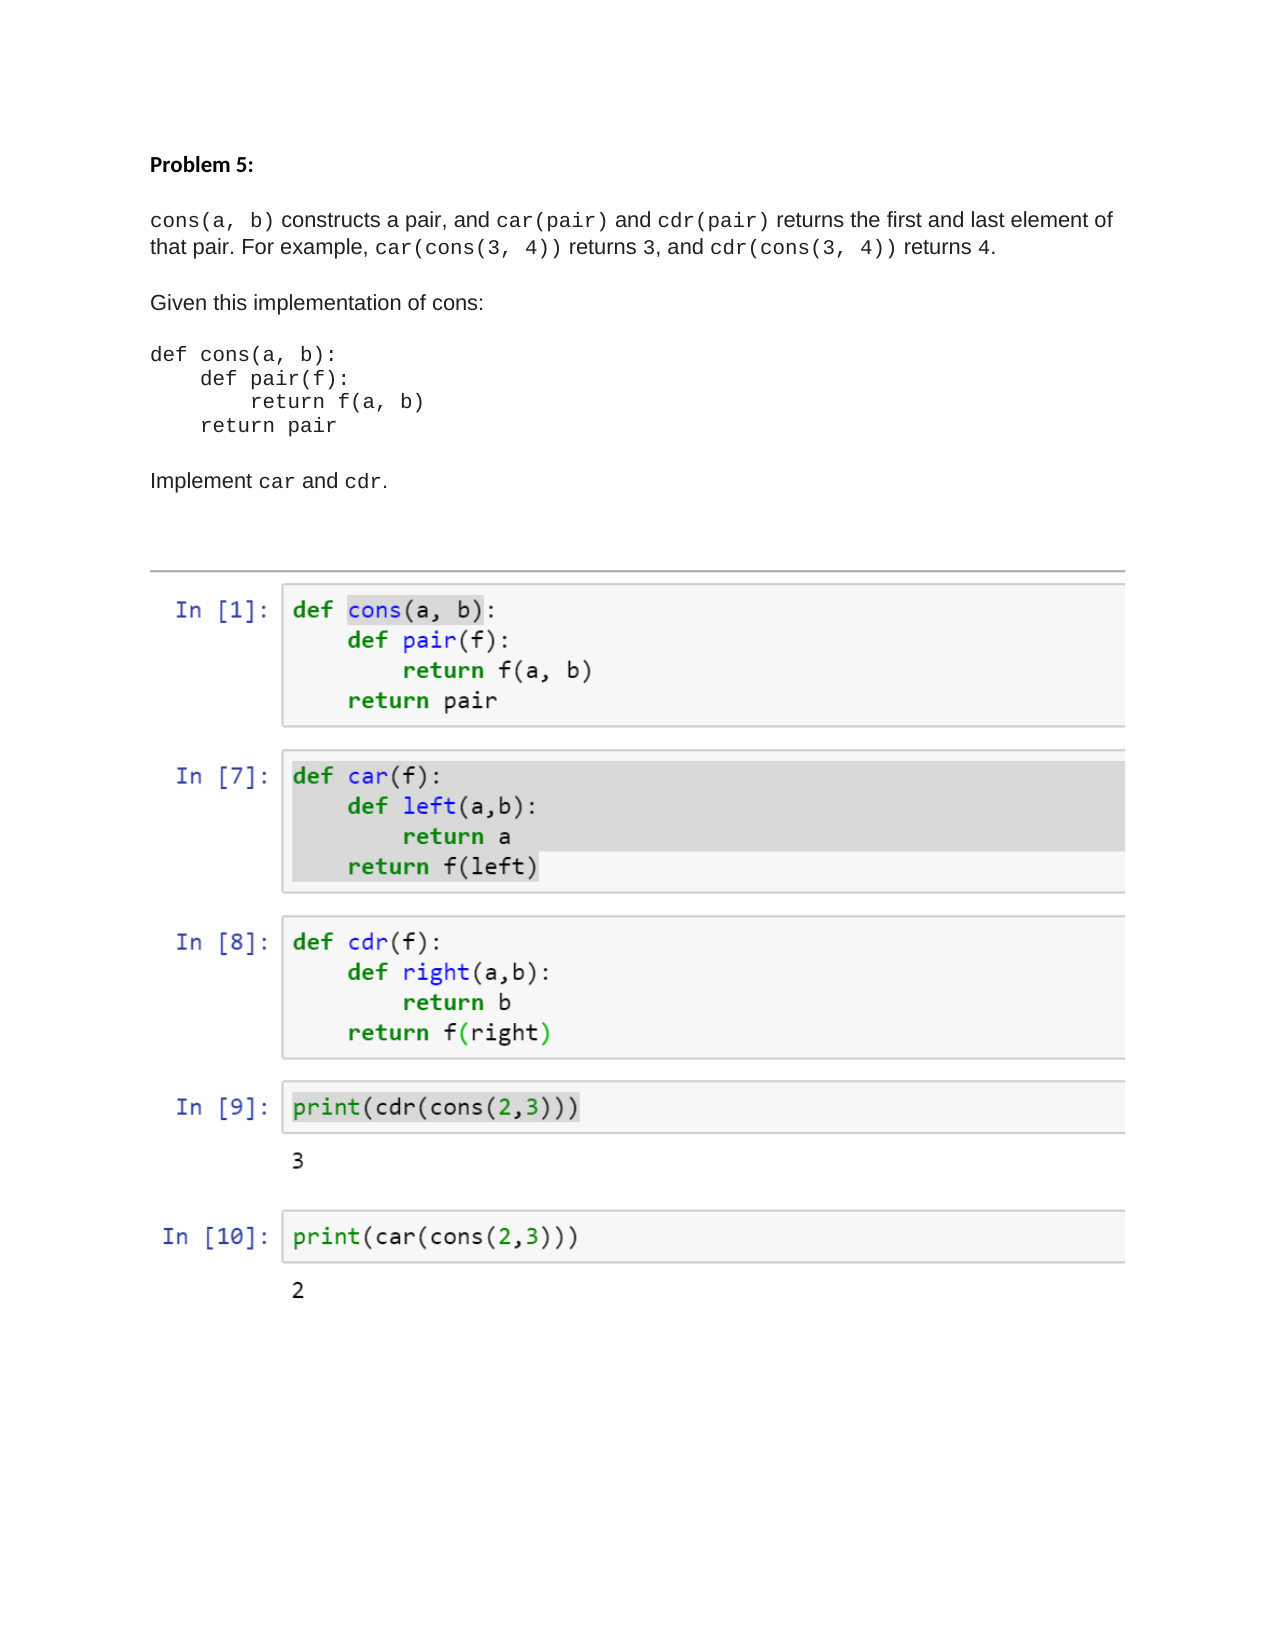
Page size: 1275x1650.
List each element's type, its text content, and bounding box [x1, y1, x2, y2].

text Given this implementation of cons: [150, 290, 1125, 315]
text def pair(f): [150, 368, 1125, 392]
text Problem 5: [150, 150, 1125, 178]
picture [150, 568, 1125, 1311]
text Implement car and cdr. [150, 468, 1125, 495]
text return f(a, b) [150, 392, 1125, 415]
text cons(a, b) constructs a pair, and car(pair) and cdr(pair) returns the first and last element of that pair. For example, car(cons(3, 4)) returns 3, and cdr(cons(3, 4)) returns 4. [150, 207, 1125, 261]
text return pair [150, 415, 1125, 439]
text def cons(a, b): [150, 344, 1125, 368]
